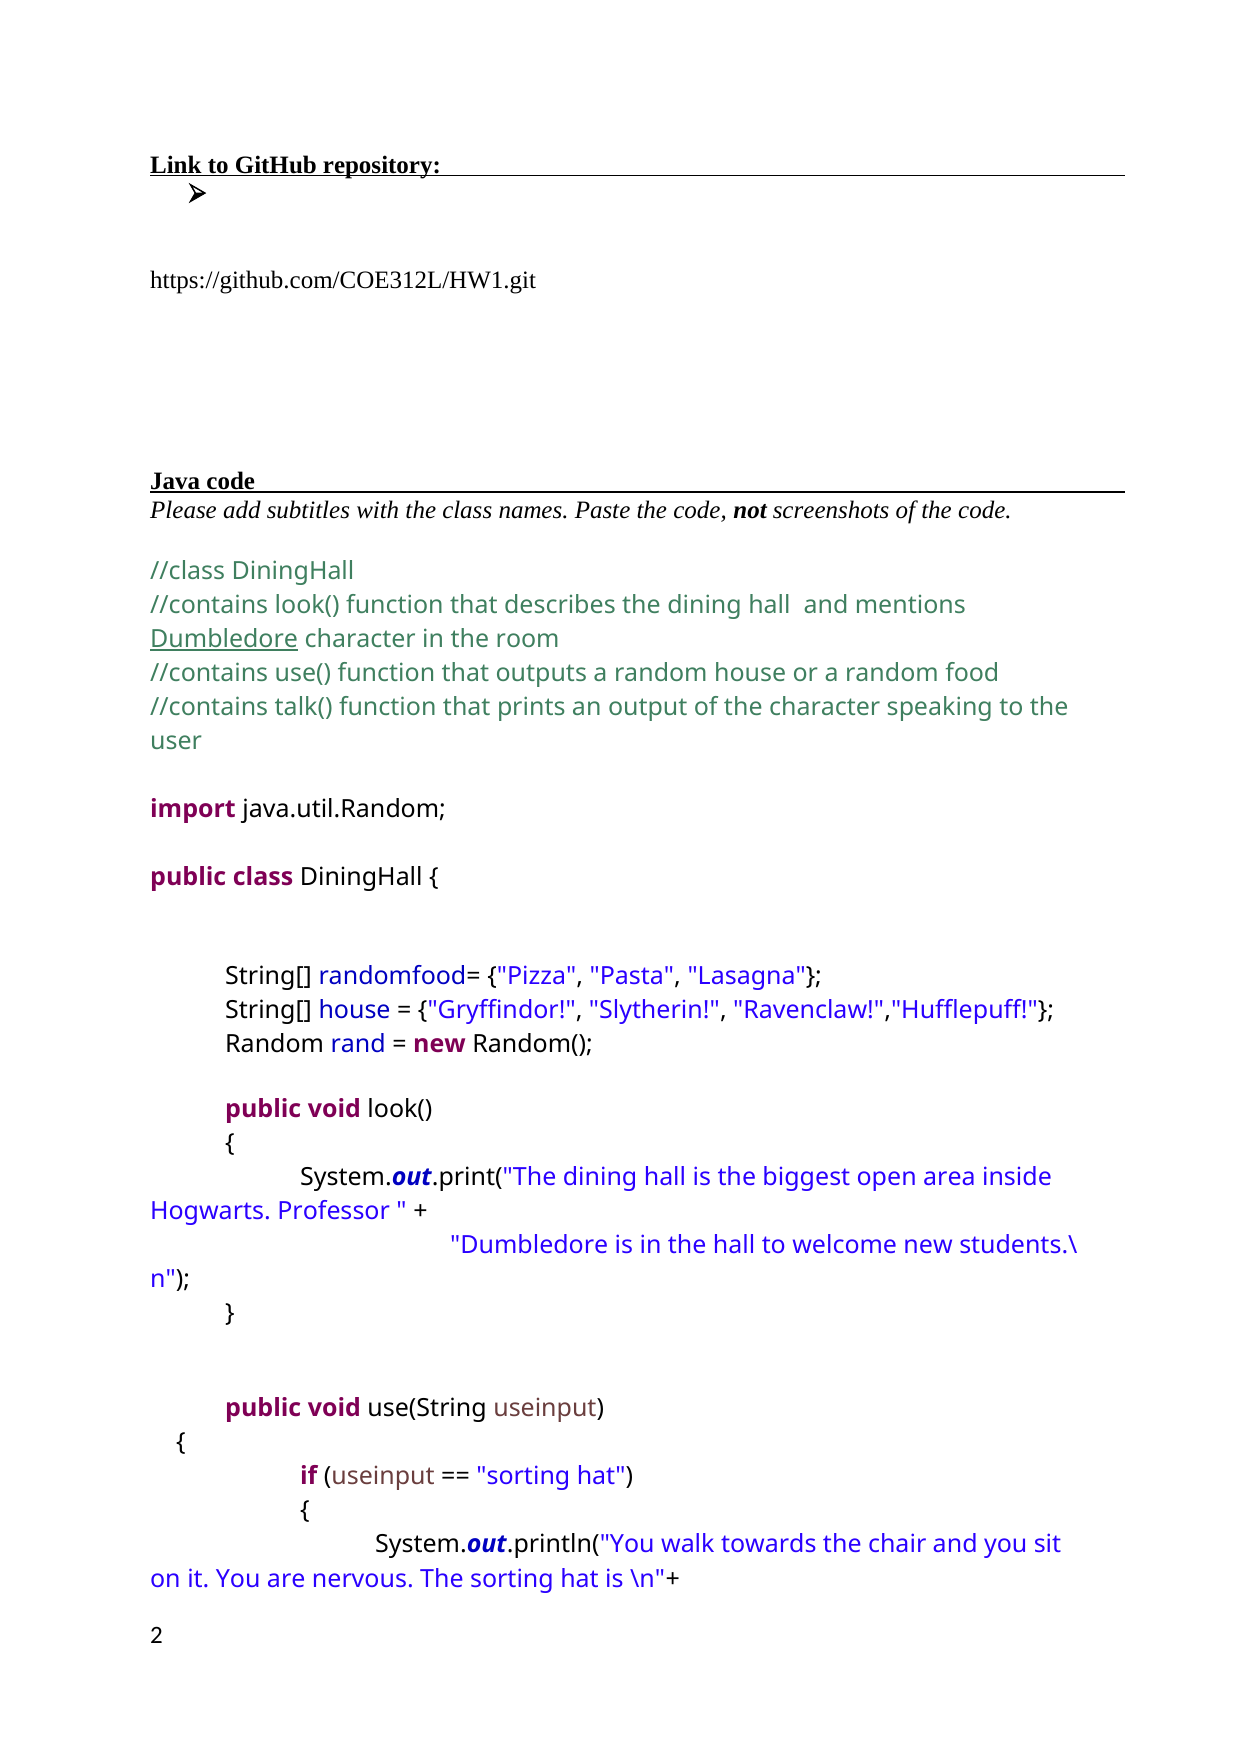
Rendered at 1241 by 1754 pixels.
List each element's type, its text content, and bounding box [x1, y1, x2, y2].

text import java.util.Random; [150, 791, 1090, 825]
text //class DiningHall [150, 552, 1090, 587]
text { [150, 1124, 1090, 1158]
text Java code [150, 466, 1140, 495]
text https://github.com/COE312L/HW1.git [150, 265, 1090, 294]
text String[] house = {"Gryffindor!", "Slytherin!", "Ravenclaw!","Hufflepuff!"}; [150, 992, 1090, 1026]
text public void use(String useinput) [150, 1390, 1090, 1424]
text //contains look() function that describes the dining hall and mentions Dumbledore character in the room [150, 587, 1090, 655]
text if (useinput == "sorting hat") [150, 1458, 1090, 1492]
text public void look() [150, 1090, 1090, 1124]
text String[] randomfood= {"Pizza", "Pasta", "Lasagna"}; [150, 958, 1090, 992]
text Please add subtitles with the class names. Paste the code, not screenshots of the code. [150, 495, 1090, 524]
text //contains use() function that outputs a random house or a random food [150, 655, 1090, 689]
text } [150, 1295, 1090, 1329]
text System.out.println("You walk towards the chair and you sit on it. You are nervous. The sorting hat is \n"+ [150, 1526, 1090, 1594]
text Link to GitHub repository: [150, 150, 1140, 179]
text { [150, 1424, 1090, 1458]
text System.out.print("The dining hall is the biggest open area inside Hogwarts. Professor " + [150, 1158, 1090, 1227]
text //contains talk() function that prints an output of the character speaking to the user [150, 689, 1090, 757]
text { [150, 1492, 1090, 1526]
text Random rand = new Random(); [150, 1026, 1090, 1060]
text "Dumbledore is in the hall to welcome new students.\n"); [150, 1227, 1090, 1295]
text public class DiningHall { [150, 859, 1090, 893]
